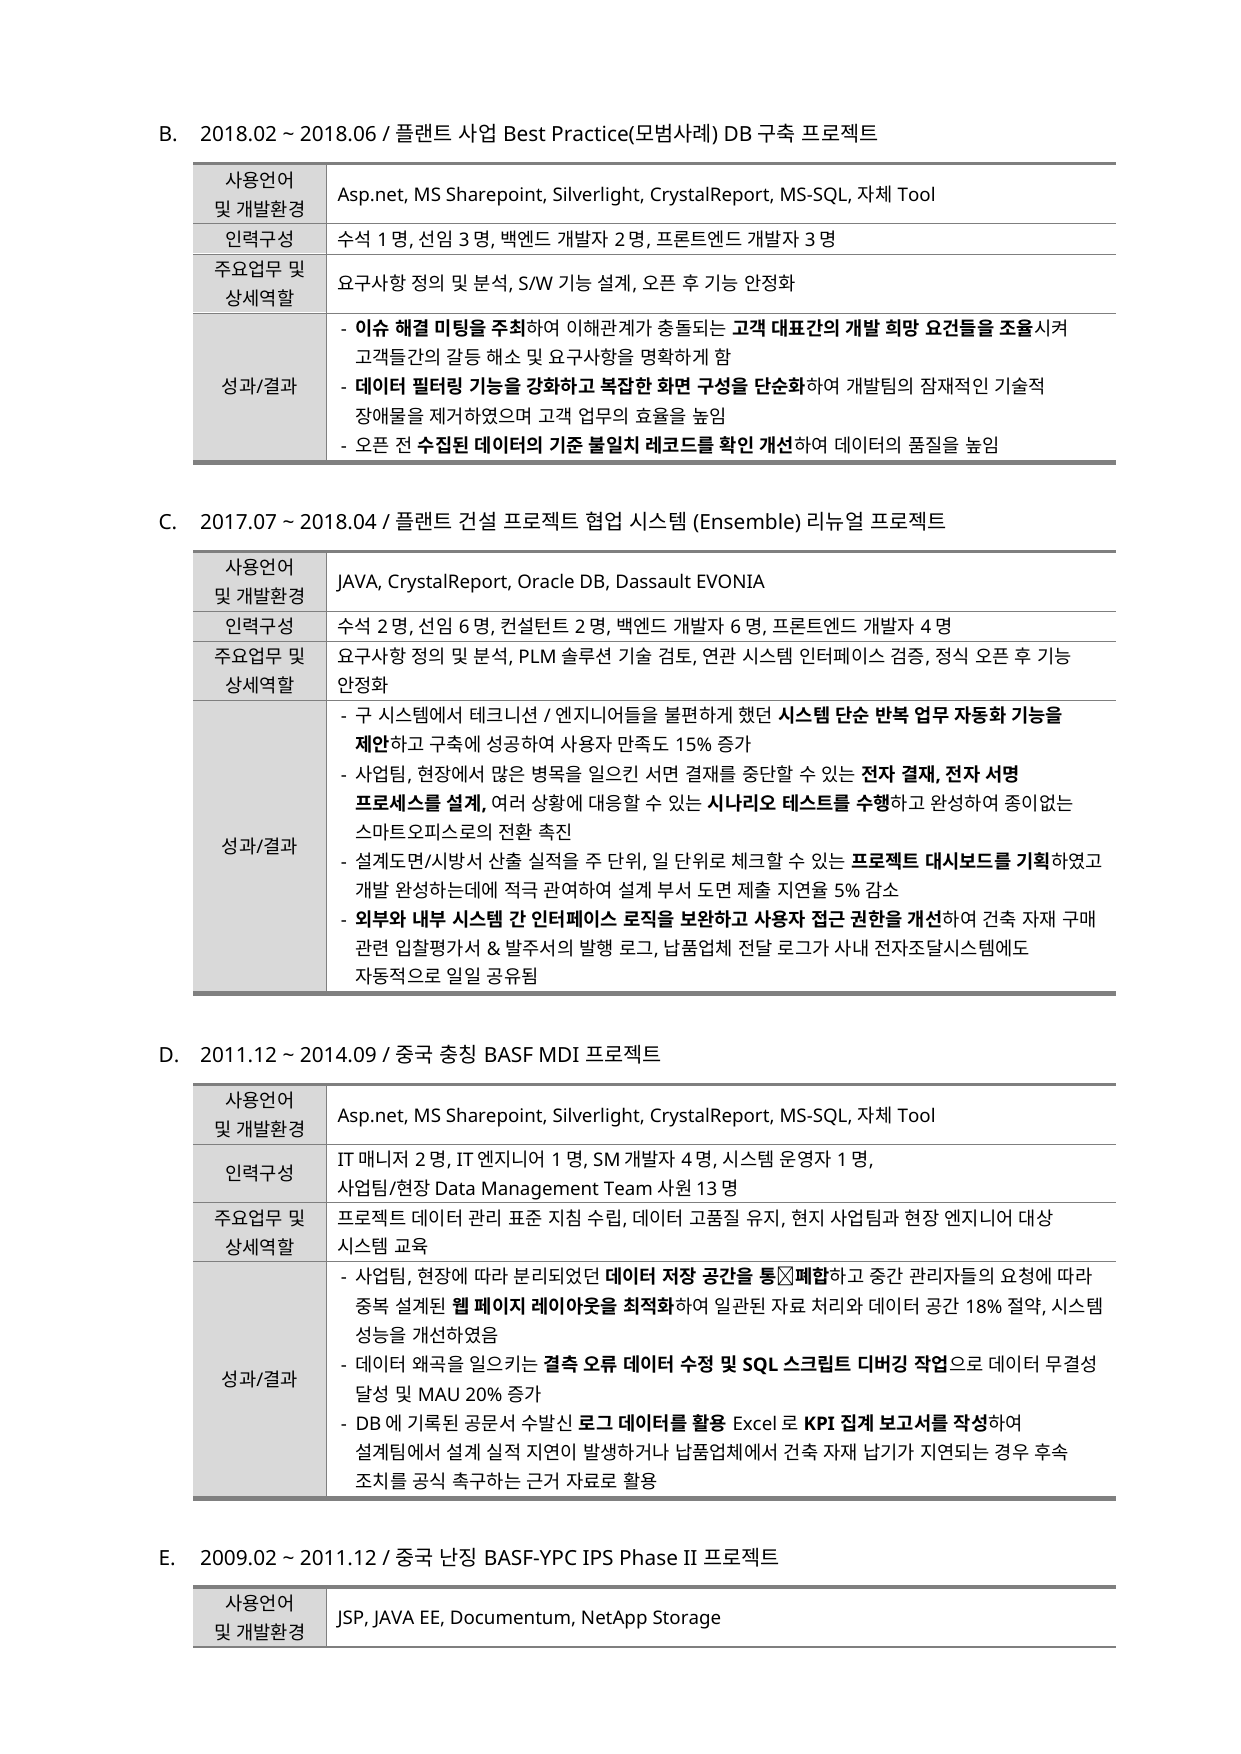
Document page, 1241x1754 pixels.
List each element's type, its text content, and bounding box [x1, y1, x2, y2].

table_cell 성과/결과 [193, 314, 326, 460]
table_cell 주요업무 및 상세역할 [193, 642, 326, 700]
table_cell 성과/결과 [193, 701, 326, 991]
table_cell 구 시스템에서 테크니션 / 엔지니어들을 불편하게 했던 시스템 단순 반복 업무 자동화 기능을 제안하고 구축에 성공하여 사용자 만족도 15% 증가 사업팀, 현장에서 많은 병목을 일으킨 서면 결재를 중단할 수 있는 전자 결재, 전자 서명 프로세스를 설계, 여러 상황에 대응할 수 있는 시나리오 테스트를 수행하고 완성하여 종이없는 스마트오피스로의 전환 촉진 설계도면/시방서 산출 실적을 주 단위, 일 단위로 체크할 수 있는 프로젝트 대시보드를 기획하였고 개발 완성하는데에 적극 관여하여 설계 부서 도면 제출 지연율 5% 감소 외부와 내부 시스템 간 인터페이스 로직을 보완하고 사용자 접근 권한을 개선하여 건축 자재 구매 관련 입찰평가서 & 발주서의 발행 로그, 납품업체 전달 로그가 사내 전자조달시스템에도 자동적으로 일일 공유됨 [327, 701, 1116, 991]
list 2009.02 ~ 2011.12 / 중국 난징 BASF-YPC IPS Phase II 프로젝트 [158, 1541, 1165, 1571]
table_cell 사업팀, 현장에 따라 분리되었던 데이터 저장 공간을 통폐합하고 중간 관리자들의 요청에 따라 중복 설계된 웹 페이지 레이아웃을 최적화하여 일관된 자료 처리와 데이터 공간 18% 절약, 시스템 성능을 개선하였음 데이터 왜곡을 일으키는 결측 오류 데이터 수정 및 SQL 스크립트 디버깅 작업으로 데이터 무결성 달성 및 MAU 20% 증가 DB에 기록된 공문서 수발신 로그 데이터를 활용 Excel로 KPI 집계 보고서를 작성하여 설계팀에서 설계 실적 지연이 발생하거나 납품업체에서 건축 자재 납기가 지연되는 경우 후속 조치를 공식 촉구하는 근거 자료로 활용 [327, 1262, 1116, 1496]
table_header Asp.net, MS Sharepoint, Silverlight, CrystalReport, MS-SQL, 자체 Tool [327, 165, 1116, 223]
table_cell IT매니저 2명, IT엔지니어 1명, SM개발자 4명, 시스템 운영자 1명, 사업팀/현장Data Management Team 사원13명 [327, 1145, 1116, 1202]
list 2017.07 ~ 2018.04 / 플랜트 건설 프로젝트 협업 시스템 (Ensemble) 리뉴얼 프로젝트 [158, 505, 1165, 535]
table_cell 수석 1명, 선임 3명, 백엔드 개발자 2명, 프론트엔드 개발자 3명 [327, 224, 1116, 253]
table_cell 주요업무 및 상세역할 [193, 1203, 326, 1261]
table_cell 인력구성 [193, 224, 326, 253]
table_cell 인력구성 [193, 612, 326, 641]
table_cell 성과/결과 [193, 1262, 326, 1496]
list 2011.12 ~ 2014.09 / 중국 충칭 BASF MDI 프로젝트 [158, 1038, 1165, 1068]
table_cell 주요업무 및 상세역할 [193, 255, 326, 312]
table_header JSP, JAVA EE, Documentum, NetApp Storage [327, 1589, 1116, 1646]
table_cell 요구사항 정의 및 분석, PLM 솔루션 기술 검토, 연관 시스템 인터페이스 검증, 정식 오픈 후 기능 안정화 [327, 642, 1116, 700]
table_cell 수석 2명, 선임 6명, 컨설턴트 2명, 백엔드 개발자 6명, 프론트엔드 개발자 4명 [327, 612, 1116, 641]
table_cell 이슈 해결 미팅을 주최하여 이해관계가 충돌되는 고객 대표간의 개발 희망 요건들을 조율시켜 고객들간의 갈등 해소 및 요구사항을 명확하게 함 데이터 필터링 기능을 강화하고 복잡한 화면 구성을 단순화하여 개발팀의 잠재적인 기술적 장애물을 제거하였으며 고객 업무의 효율을 높임 오픈 전 수집된 데이터의 기준 불일치 레코드를 확인 개선하여 데이터의 품질을 높임 [327, 314, 1116, 460]
table_cell 프로젝트 데이터 관리 표준 지침 수립, 데이터 고품질 유지, 현지 사업팀과 현장 엔지니어 대상 시스템 교육 [327, 1203, 1116, 1261]
list 2018.02 ~ 2018.06 / 플랜트 사업 Best Practice(모범사례) DB 구축 프로젝트 [158, 118, 1165, 148]
table_cell 인력구성 [193, 1145, 326, 1202]
table_header Asp.net, MS Sharepoint, Silverlight, CrystalReport, MS-SQL, 자체 Tool [327, 1086, 1116, 1144]
table_header 사용언어 및 개발환경 [193, 1086, 326, 1144]
table_header 사용언어 및 개발환경 [193, 553, 326, 611]
table_cell 요구사항 정의 및 분석, S/W 기능 설계, 오픈 후 기능 안정화 [327, 255, 1116, 312]
table_header 사용언어 및 개발환경 [193, 165, 326, 223]
table_header JAVA, CrystalReport, Oracle DB, Dassault EVONIA [327, 553, 1116, 611]
table_header 사용언어 및 개발환경 [193, 1589, 326, 1646]
